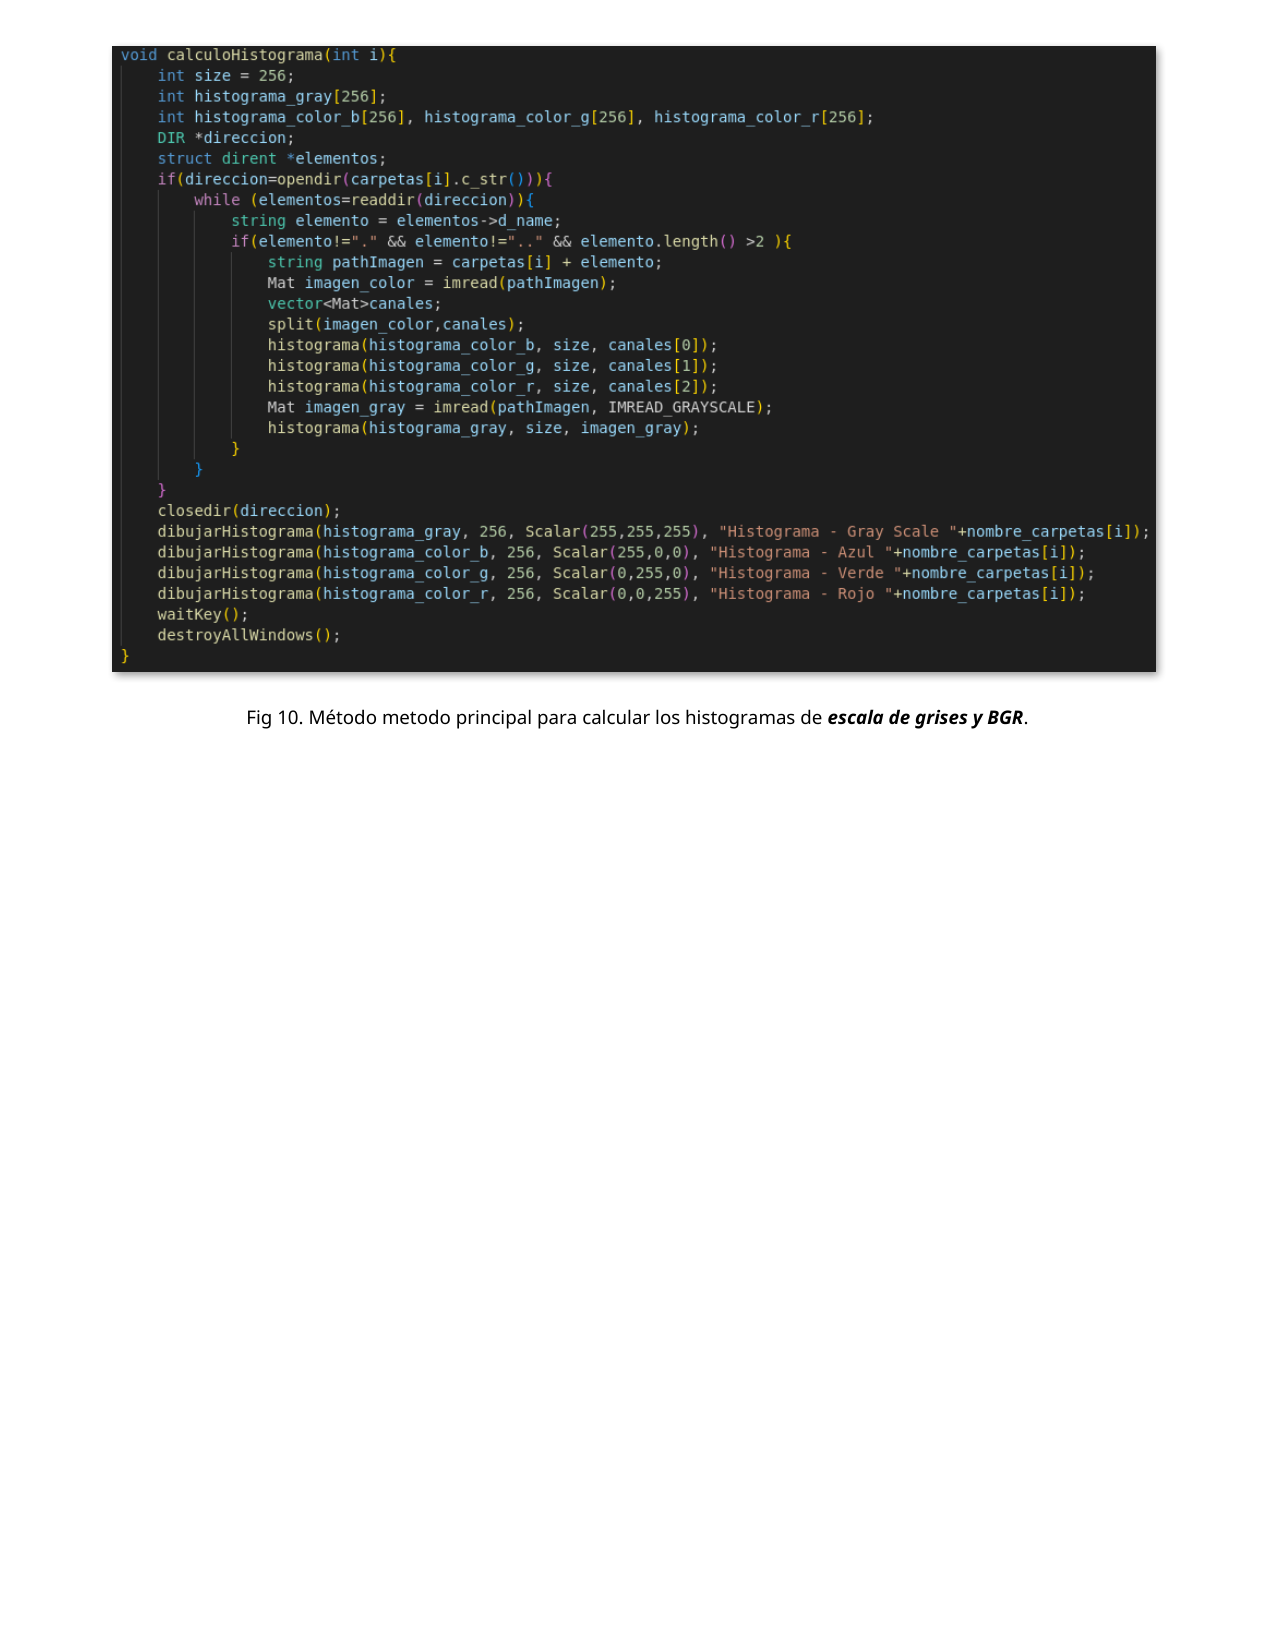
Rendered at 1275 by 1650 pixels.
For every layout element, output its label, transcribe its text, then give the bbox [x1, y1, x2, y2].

picture [112, 46, 1156, 672]
list Fig 10. Método metodo principal para calcular los histogramas de escala de grises y BGR. [110, 704, 1164, 730]
